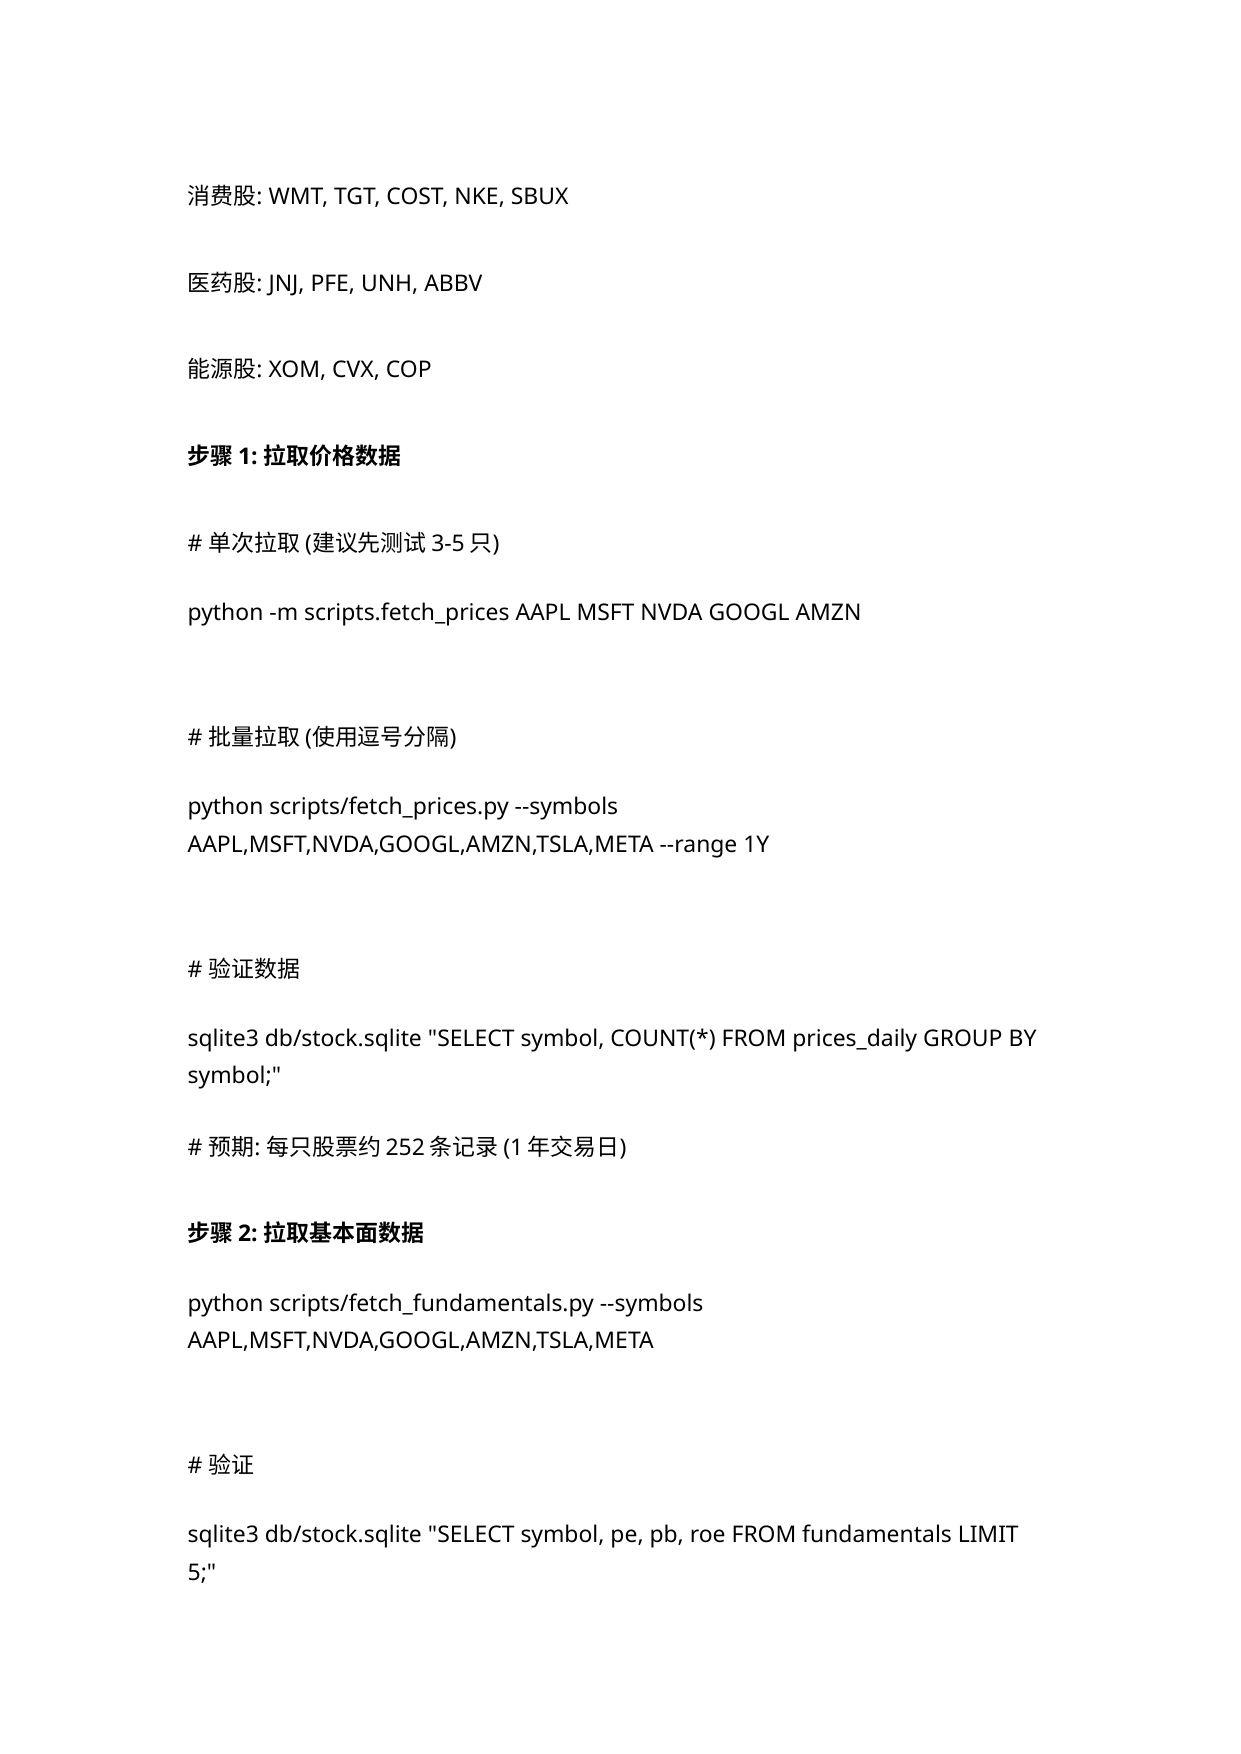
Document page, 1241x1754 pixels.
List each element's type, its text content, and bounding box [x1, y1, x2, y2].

text python scripts/fetch_prices.py --symbols AAPL,MSFT,NVDA,GOOGL,AMZN,TSLA,META --range 1Y [187, 790, 1053, 859]
text # 验证数据 [187, 935, 1053, 1000]
text sqlite3 db/stock.sqlite "SELECT symbol, pe, pb, roe FROM fundamentals LIMIT 5;" [187, 1517, 1053, 1587]
text sqlite3 db/stock.sqlite "SELECT symbol, COUNT(*) FROM prices_daily GROUP BY symbol;" [187, 1021, 1053, 1091]
text # 单次拉取 (建议先测试3-5只) [187, 509, 1053, 574]
text python -m scripts.fetch_prices AAPL MSFT NVDA GOOGL AMZN [187, 595, 1053, 628]
text 能源股: XOM, CVX, COP [187, 335, 1053, 400]
text 医药股: JNJ, PFE, UNH, ABBV [187, 249, 1053, 314]
text python scripts/fetch_fundamentals.py --symbols AAPL,MSFT,NVDA,GOOGL,AMZN,TSLA,META [187, 1286, 1053, 1356]
text # 批量拉取 (使用逗号分隔) [187, 703, 1053, 768]
text # 验证 [187, 1431, 1053, 1496]
text 步骤1: 拉取价格数据 [187, 422, 1053, 487]
text # 预期: 每只股票约252条记录 (1年交易日) [187, 1112, 1053, 1177]
text 步骤2: 拉取基本面数据 [187, 1199, 1053, 1264]
text 消费股: WMT, TGT, COST, NKE, SBUX [187, 162, 1053, 227]
